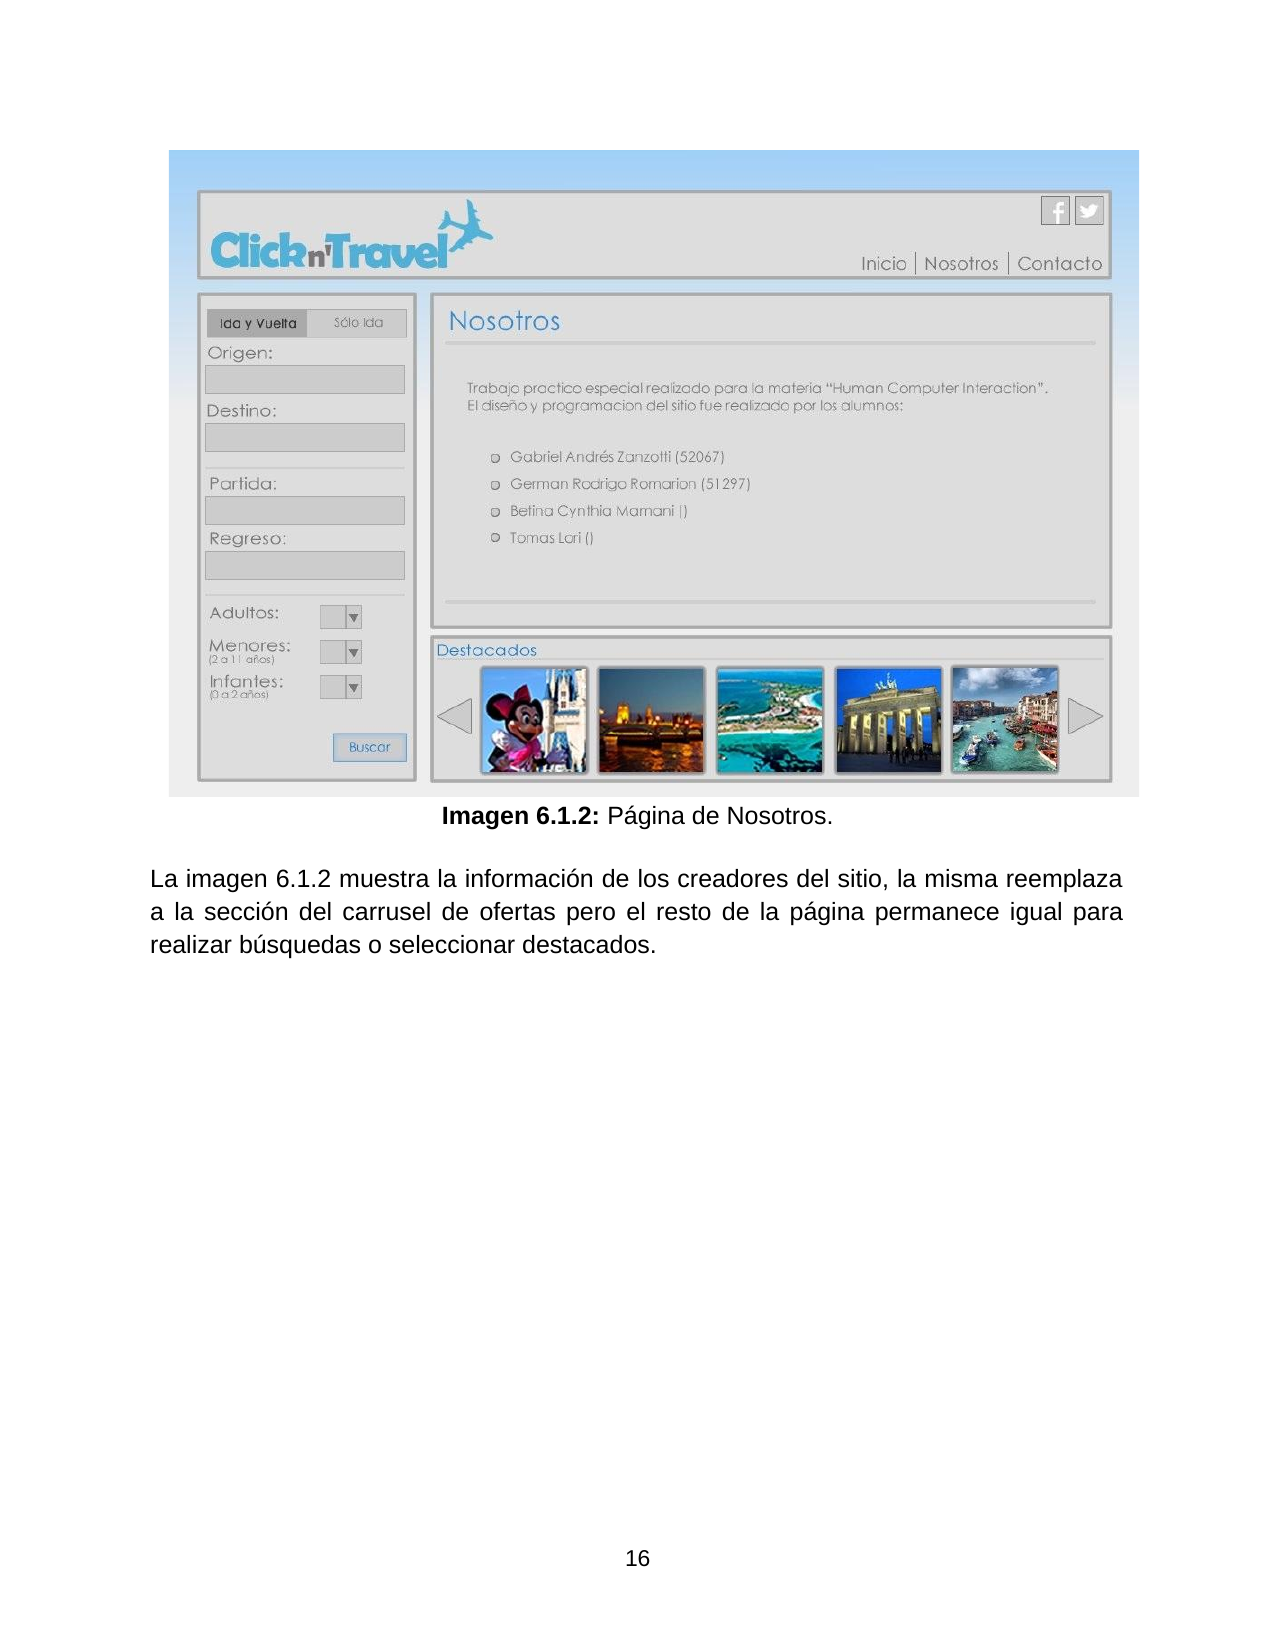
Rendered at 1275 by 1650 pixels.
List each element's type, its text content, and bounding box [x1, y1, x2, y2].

picture [168, 150, 1140, 797]
text La imagen 6.1.2 muestra la información de los creadores del sitio, la misma reemplaza a la sección del carrusel de ofertas pero el resto de la página permanece igual para realizar búsquedas o seleccionar destacados. [150, 864, 1125, 959]
